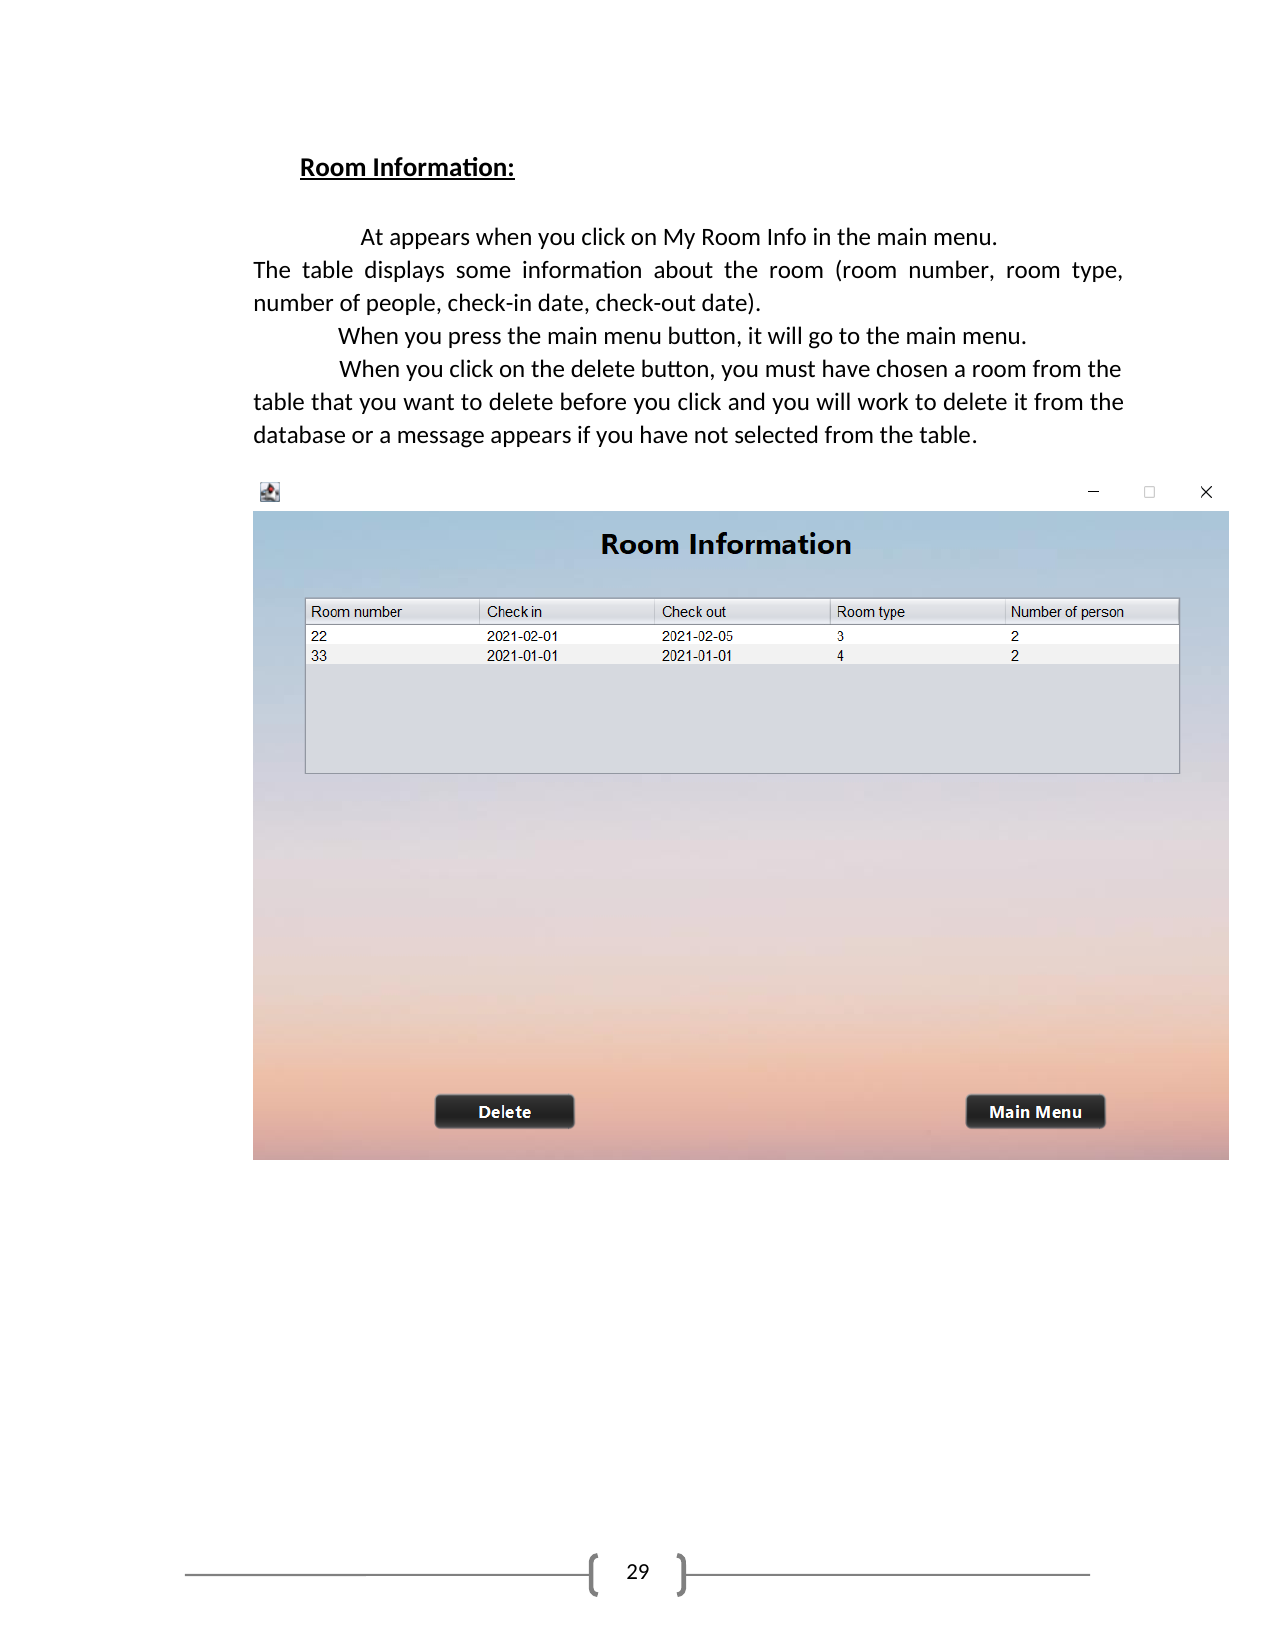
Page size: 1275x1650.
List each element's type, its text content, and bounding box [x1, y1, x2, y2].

list When you press the main menu button, it will go to the main menu. [253, 320, 1125, 351]
list At appears when you click on My Room Info in the main menu. [253, 221, 1125, 252]
picture [253, 481, 1229, 1160]
list The table displays some information about the room (room number, room type, number of people, check-in date, check-out date). [253, 254, 1125, 318]
list Room Information: [253, 150, 1125, 183]
list When you click on the delete button, you must have chosen a room from the table that you want to delete before you click and you will work to delete it from the database or a message appears if you have not selected from the table. [253, 353, 1125, 449]
